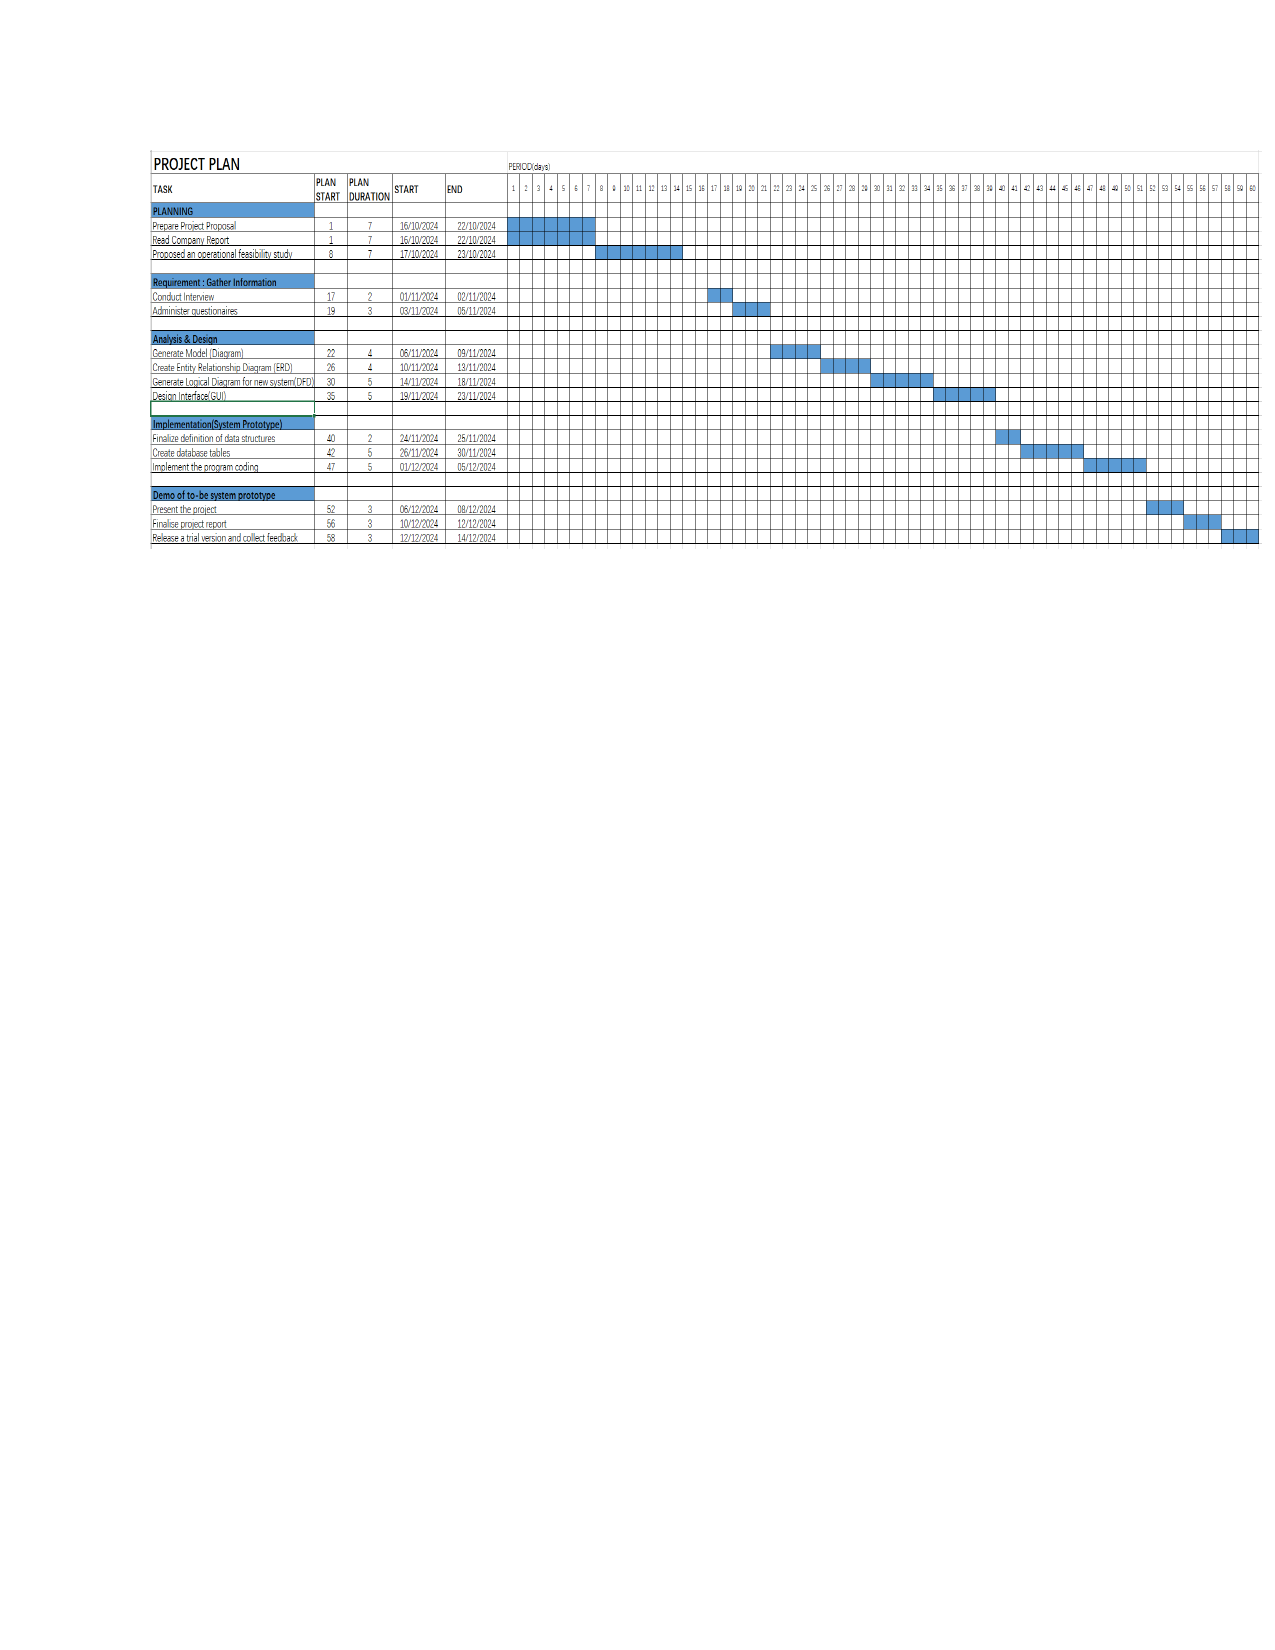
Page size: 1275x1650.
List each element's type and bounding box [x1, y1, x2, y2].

picture [150, 150, 1262, 549]
